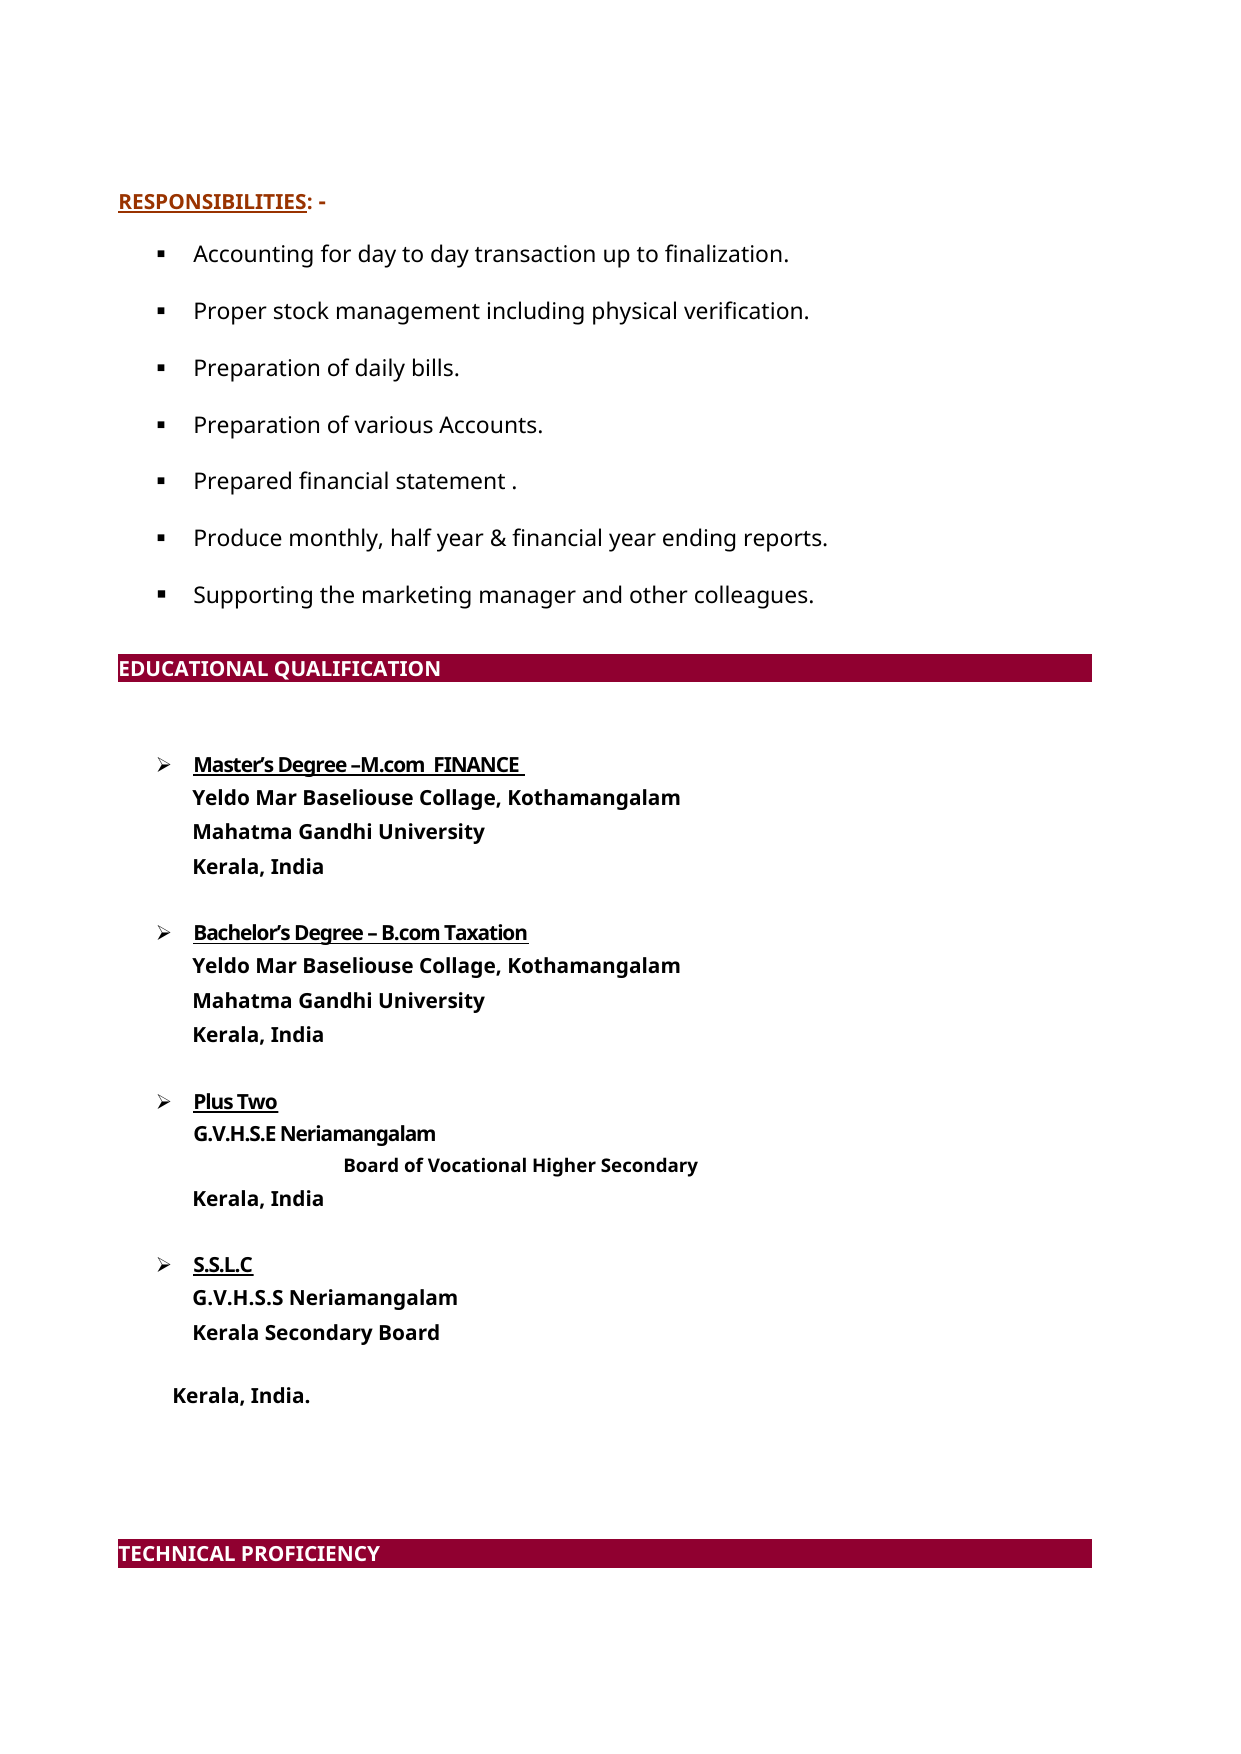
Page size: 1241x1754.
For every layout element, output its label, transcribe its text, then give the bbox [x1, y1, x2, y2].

title G.V.H.S.E Neriamangalam [193, 1119, 1092, 1148]
list Accounting for day to day transaction up to finalization. [156, 238, 1092, 269]
text Kerala, India. [118, 1381, 1130, 1409]
list Proper stock management including physical verification. [156, 295, 1092, 326]
text Yeldo Mar Baseliouse Collage, Kothamangalam [118, 951, 1130, 979]
title Bachelor’s Degree – B.com Taxation [156, 918, 1092, 947]
text Educational QUALIFICATION [118, 654, 1092, 682]
text Board of Vocational Higher Secondary [118, 1152, 1130, 1178]
title S.S.L.C [156, 1250, 1092, 1279]
list Preparation of daily bills. [156, 352, 1092, 383]
list Prepared financial statement . [156, 465, 1092, 497]
title Plus Two [156, 1087, 1092, 1115]
text Mahatma Gandhi University [118, 817, 1130, 846]
text Kerala, India [118, 1184, 1130, 1212]
list Supporting the marketing manager and other colleagues. [156, 579, 1092, 610]
list Preparation of various Accounts. [156, 408, 1092, 440]
text Kerala, India [118, 1021, 1130, 1049]
list Produce monthly, half year & financial year ending reports. [156, 522, 1092, 553]
title Master’s Degree –M.com FINANCE [156, 750, 1092, 778]
text Mahatma Gandhi University [118, 986, 1130, 1014]
text Technical PROFICIENCY [118, 1539, 1092, 1568]
text Kerala Secondary Board [118, 1318, 1130, 1374]
text Kerala, India [118, 852, 1130, 881]
subtitle RESPONSIBILITIES: - [118, 185, 1092, 216]
text Yeldo Mar Baseliouse Collage, Kothamangalam [118, 783, 1130, 811]
text G.V.H.S.S Neriamangalam [118, 1283, 1130, 1311]
